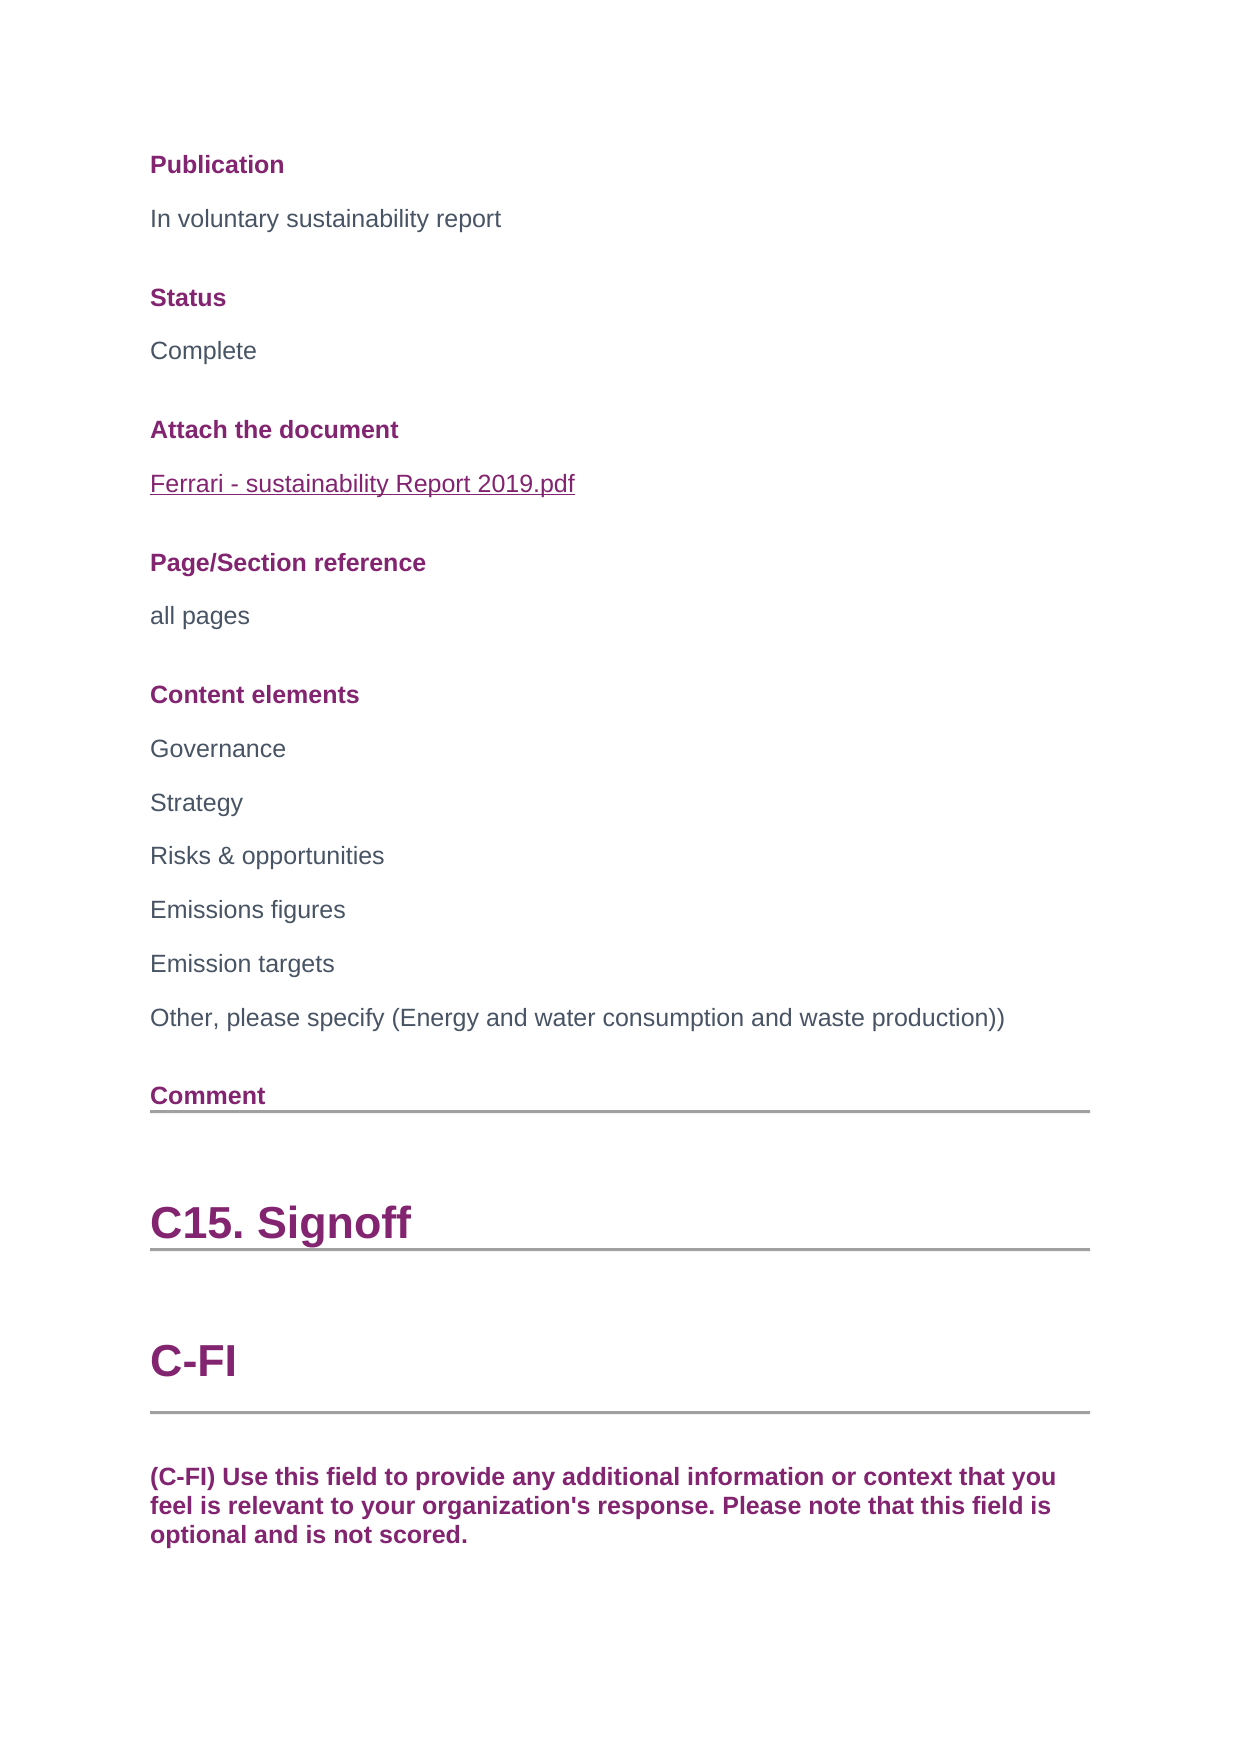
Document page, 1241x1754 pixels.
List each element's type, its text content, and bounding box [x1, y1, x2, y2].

text Complete [150, 336, 1090, 365]
text Other, please specify (Energy and water consumption and waste production)) [150, 1002, 1090, 1031]
text Strategy [150, 787, 1090, 816]
subtitle Comment [150, 1081, 1090, 1110]
text Emission targets [150, 949, 1090, 977]
text Risks & opportunities [150, 841, 1090, 870]
subtitle C15. Signoff [150, 1140, 1090, 1248]
subtitle Content elements [150, 680, 1090, 709]
subtitle Publication [150, 150, 1090, 179]
text all pages [150, 601, 1090, 630]
text Emissions figures [150, 895, 1090, 924]
subtitle (C-FI) Use this field to provide any additional information or context that you feel is relevant to your organization's response. Please note that this field is optional and is not scored. [150, 1462, 1090, 1549]
subtitle Attach the document [150, 415, 1090, 444]
text Ferrari - sustainability Report 2019.pdf [150, 469, 1090, 497]
subtitle Page/Section reference [150, 547, 1090, 576]
text Governance [150, 734, 1090, 762]
text In voluntary sustainability report [150, 204, 1090, 232]
subtitle C-FI [150, 1278, 1090, 1386]
subtitle Status [150, 282, 1090, 311]
